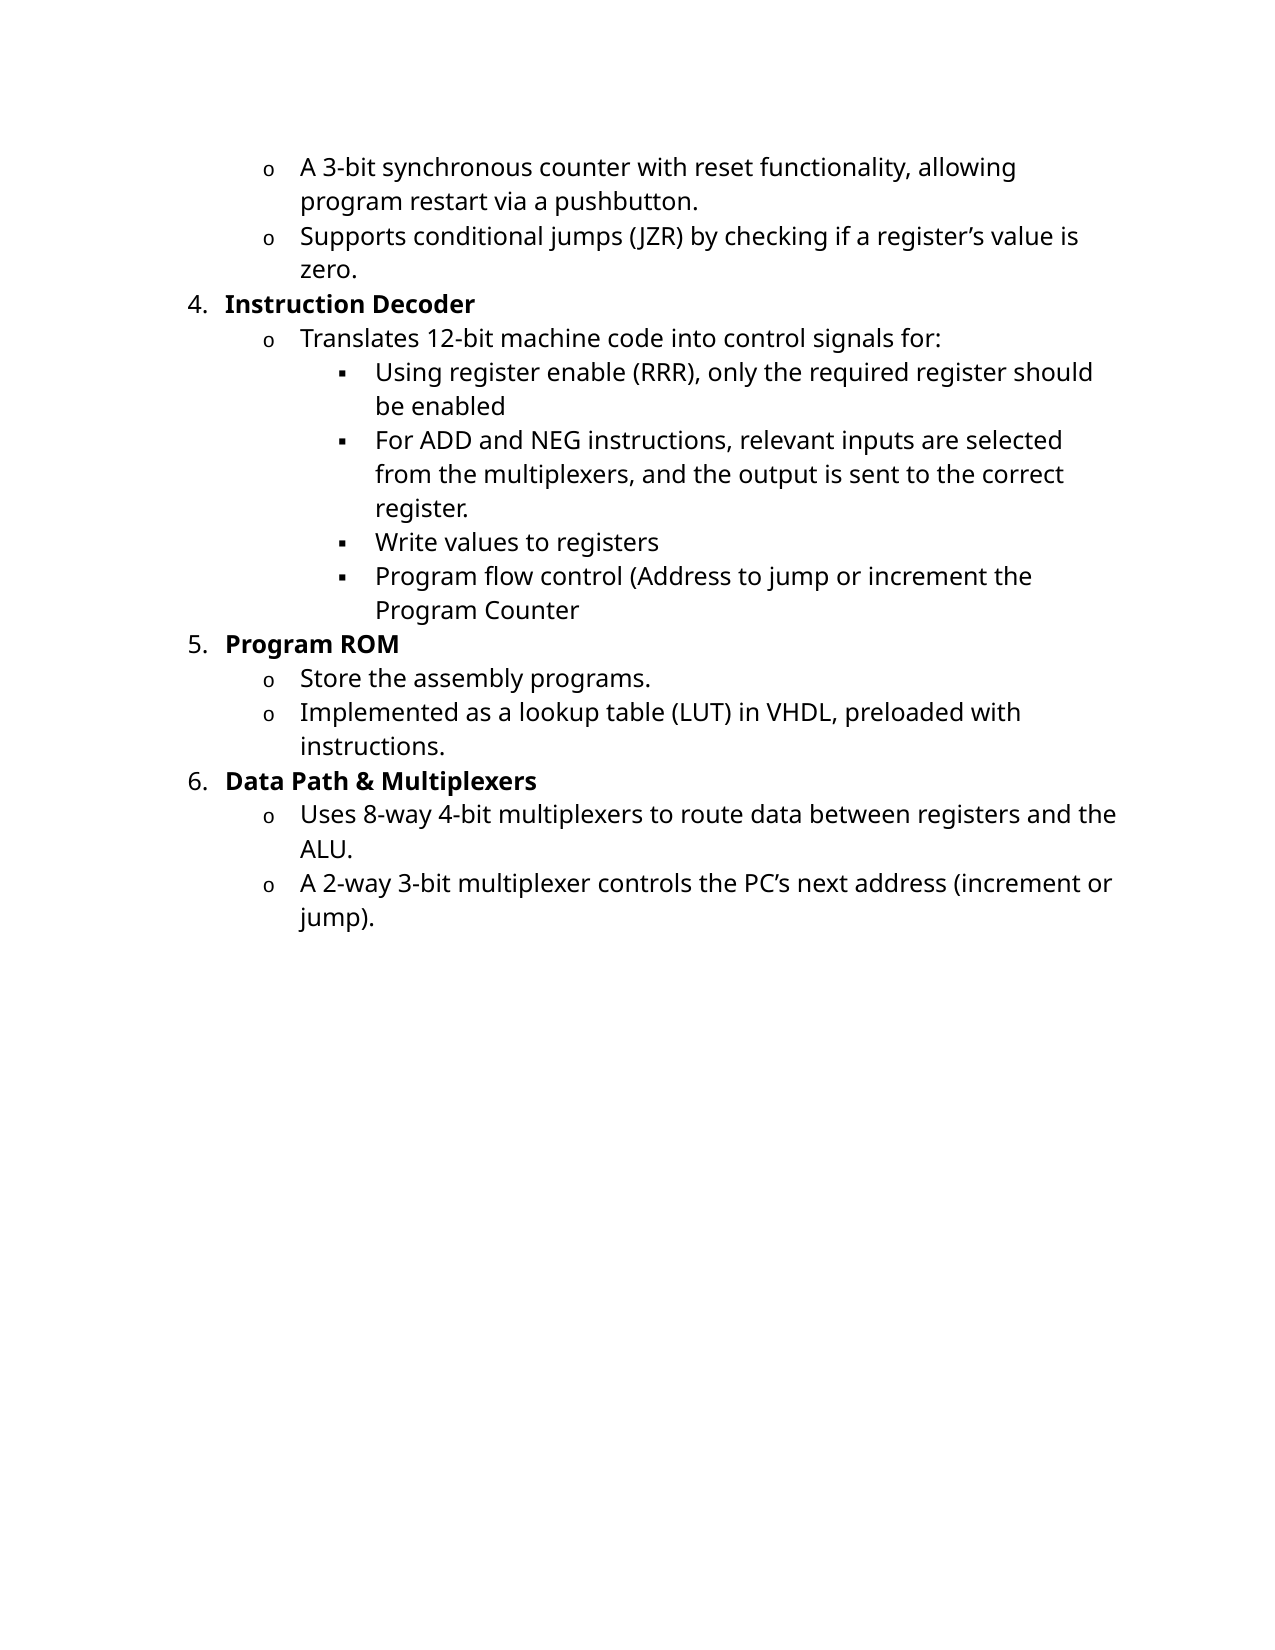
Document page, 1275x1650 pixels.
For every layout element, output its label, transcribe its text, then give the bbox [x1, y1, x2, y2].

list Store the assembly programs. [262, 661, 1125, 695]
list Using register enable (RRR), only the required register should be enabled [337, 354, 1125, 422]
list Write values to registers [337, 525, 1125, 559]
list Instruction Decoder [187, 286, 1125, 320]
list Program ROM [187, 627, 1125, 661]
list Data Path & Multiplexers [187, 763, 1125, 797]
list Translates 12-bit machine code into control signals for: [262, 320, 1125, 354]
list A 3-bit synchronous counter with reset functionality, allowing program restart via a pushbutton. [262, 150, 1125, 218]
list Uses 8-way 4-bit multiplexers to route data between registers and the ALU. [262, 797, 1125, 865]
list Implemented as a lookup table (LUT) in VHDL, preloaded with instructions. [262, 695, 1125, 763]
list Program flow control (Address to jump or increment the Program Counter [337, 559, 1125, 627]
list Supports conditional jumps (JZR) by checking if a register’s value is zero. [262, 218, 1125, 286]
list For ADD and NEG instructions, relevant inputs are selected from the multiplexers, and the output is sent to the correct register. [337, 422, 1125, 525]
list A 2-way 3-bit multiplexer controls the PC’s next address (increment or jump). [262, 865, 1125, 933]
